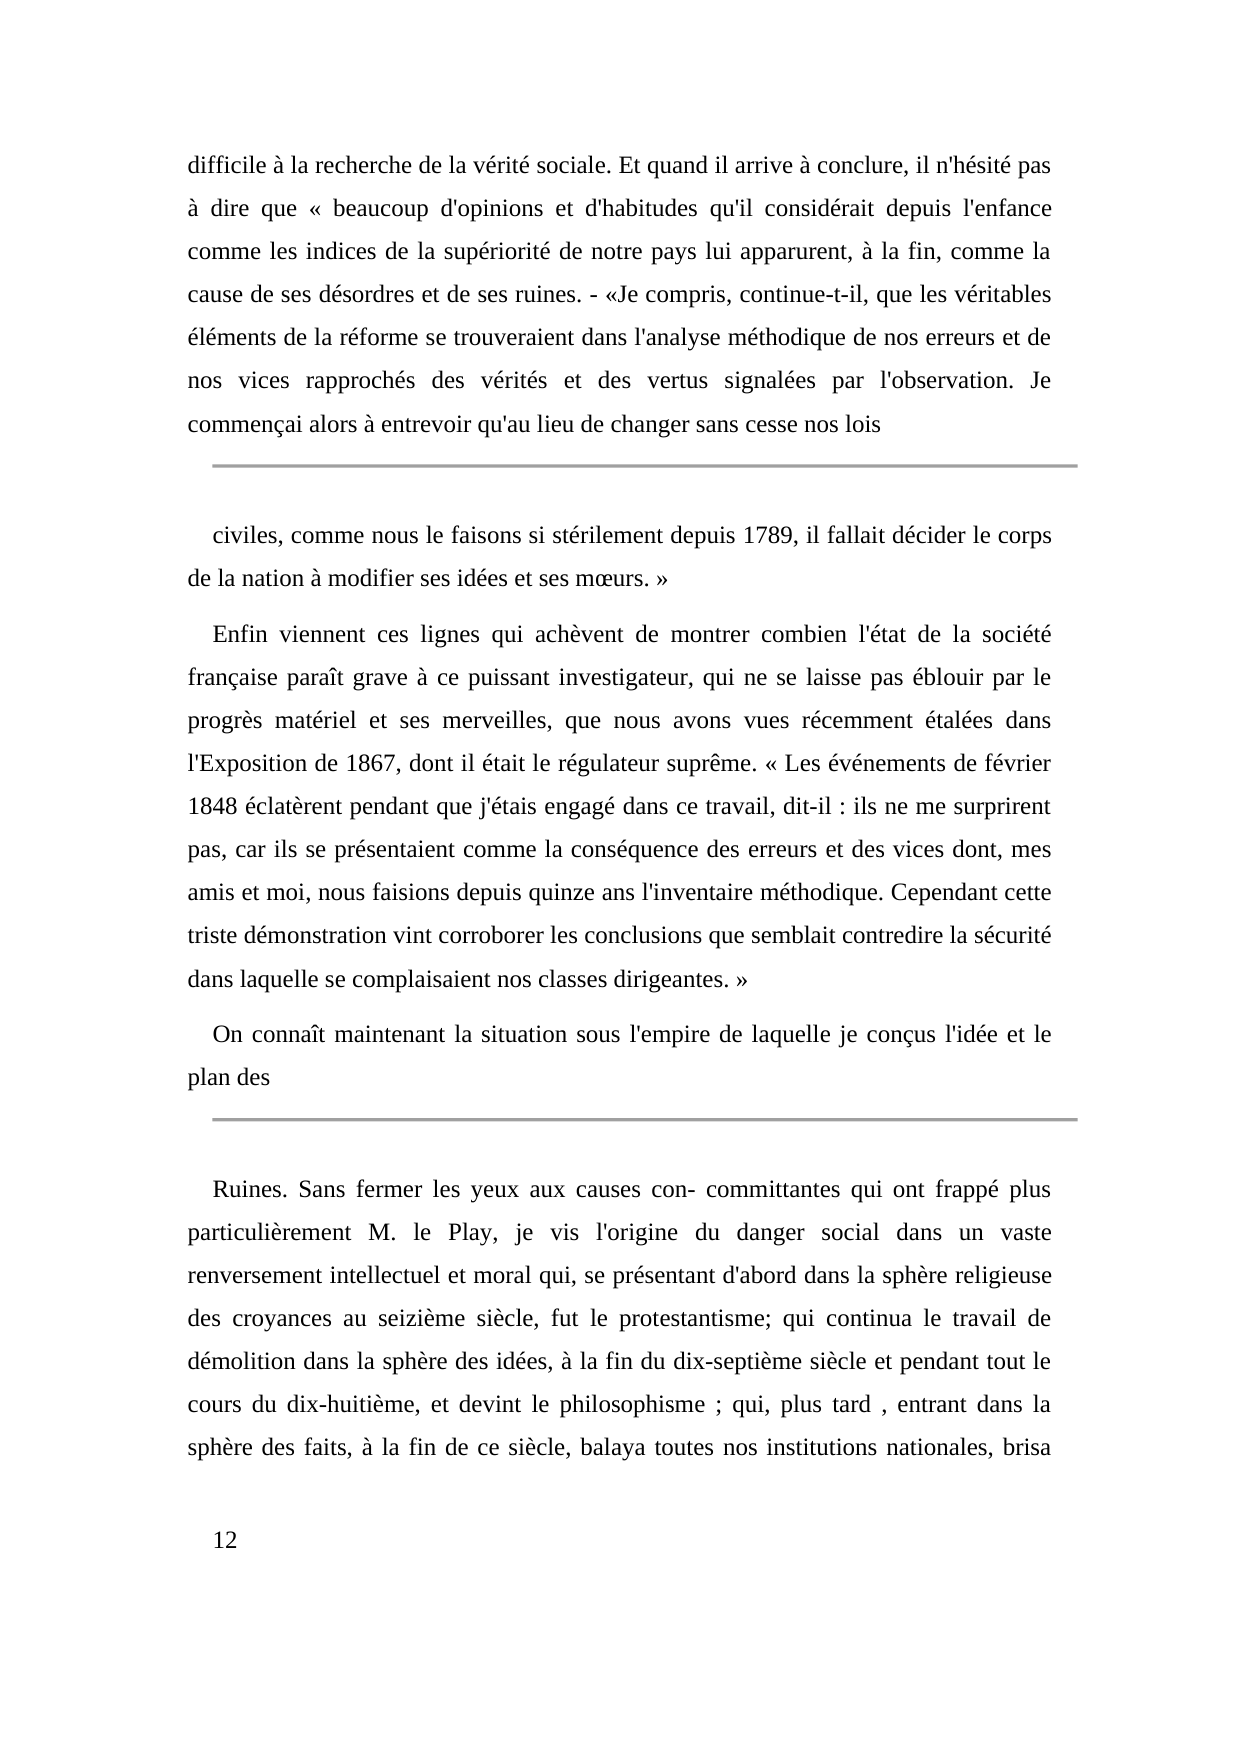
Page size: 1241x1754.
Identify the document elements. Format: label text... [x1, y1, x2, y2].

text On connaît maintenant la situation sous l'empire de laquelle je conçus l'idée et le plan des [187, 1019, 1053, 1091]
text Enfin viennent ces lignes qui achèvent de montrer combien l'état de la société française paraît grave à ce puissant investigateur, qui ne se laisse pas éblouir par le progrès matériel et ses merveilles, que nous avons vues récemment étalées dans l'Exposition de 1867, dont il était le régulateur suprême. « Les événements de février 1848 éclatèrent pendant que j'étais engagé dans ce travail, dit-il : ils ne me surprirent pas, car ils se présentaient comme la conséquence des erreurs et des vices dont, mes amis et moi, nous faisions depuis quinze ans l'inventaire méthodique. Cependant cette triste démonstration vint corroborer les conclusions que semblait contredire la sécurité dans laquelle se complaisaient nos classes dirigeantes. » [187, 619, 1053, 992]
text civiles, comme nous le faisons si stérilement depuis 1789, il fallait décider le corps de la nation à modifier ses idées et ses mœurs. » [187, 520, 1053, 592]
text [187, 1174, 1053, 1461]
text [187, 150, 1053, 437]
